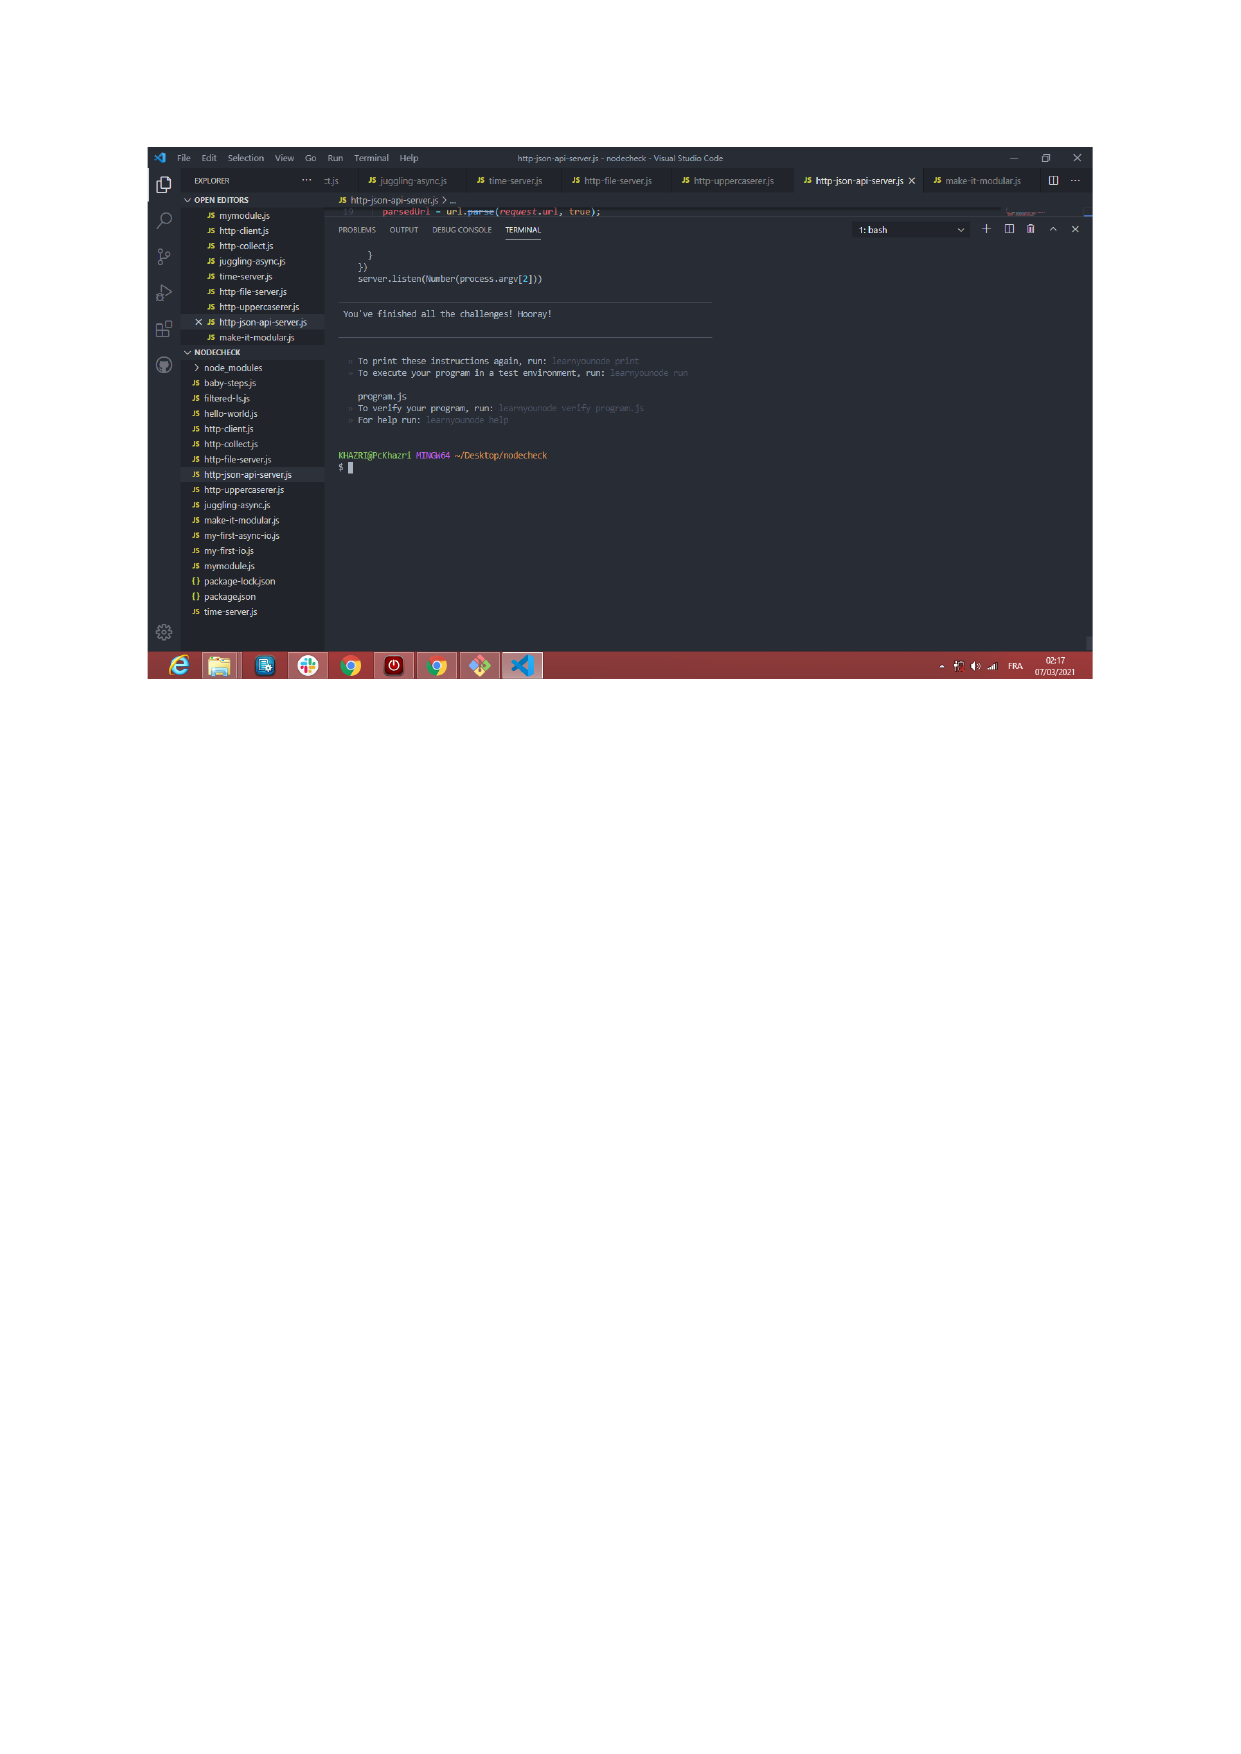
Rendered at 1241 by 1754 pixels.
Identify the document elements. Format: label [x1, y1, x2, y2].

picture [147, 147, 1093, 679]
